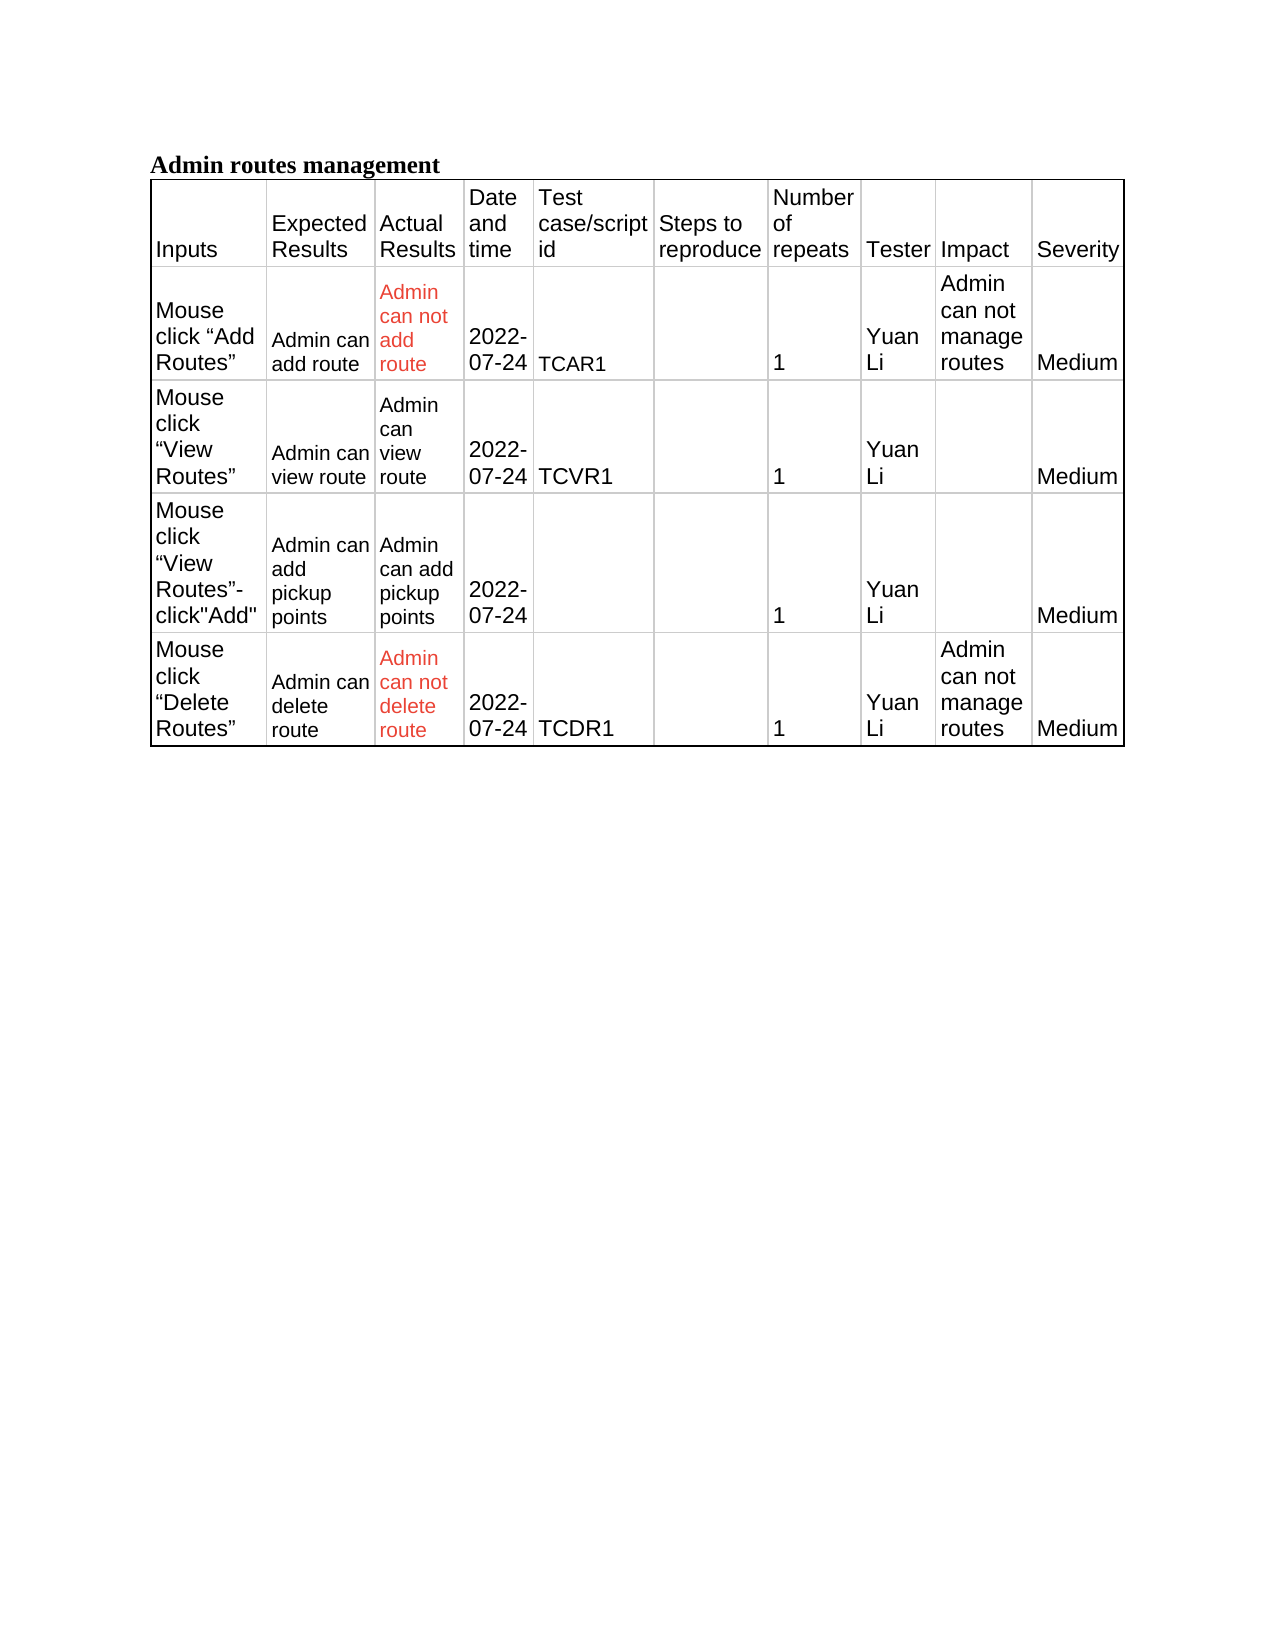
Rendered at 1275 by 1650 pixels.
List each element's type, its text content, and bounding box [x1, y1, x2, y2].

table_cell 1 [769, 633, 860, 745]
table_cell Medium [1033, 494, 1123, 632]
table_header Test case/script id [534, 180, 653, 266]
table_cell [655, 633, 767, 745]
table_cell [936, 381, 1031, 492]
table_header Steps to reproduce [655, 180, 767, 266]
table_cell Yuan Li [862, 267, 935, 379]
table_header Inputs [152, 180, 266, 266]
table_cell Medium [1033, 381, 1123, 492]
table_header Severity [1033, 180, 1123, 266]
table_cell Admin can view route [376, 381, 463, 492]
table_header Actual Results [376, 180, 463, 266]
table_cell Admin can not manage routes [936, 267, 1031, 379]
table_header Number of repeats [769, 180, 860, 266]
table_cell 2022-07-24 [465, 494, 533, 632]
table_cell [534, 494, 653, 632]
table_header Expected Results [267, 180, 374, 266]
table_cell Yuan Li [862, 633, 935, 745]
table_cell Mouse click “Add Routes” [152, 267, 266, 379]
table_cell Admin can not manage routes [936, 633, 1031, 745]
table_cell [936, 494, 1031, 632]
table_cell [655, 381, 767, 492]
table_cell [655, 494, 767, 632]
table_cell Yuan Li [862, 494, 935, 632]
table_cell Yuan Li [862, 381, 935, 492]
text Admin routes management [150, 150, 1125, 179]
table_cell Mouse click “View Routes” [152, 381, 266, 492]
table_cell 1 [769, 381, 860, 492]
table_cell TCVR1 [534, 381, 653, 492]
table_cell [655, 267, 767, 379]
table_cell Mouse click “Delete Routes” [152, 633, 266, 745]
table_cell TCDR1 [534, 633, 653, 745]
table_cell 1 [769, 267, 860, 379]
table_cell Admin can add route [267, 267, 374, 379]
table_cell Medium [1033, 633, 1123, 745]
table_cell Admin can not add route [376, 267, 463, 379]
table_cell 1 [769, 494, 860, 632]
table_cell Mouse click “View Routes”-click"Add" [152, 494, 266, 632]
table_cell 2022-07-24 [465, 381, 533, 492]
table_cell 2022-07-24 [465, 633, 533, 745]
table_cell Medium [1033, 267, 1123, 379]
table_cell Admin can add pickup points [267, 494, 374, 632]
table_header Impact [936, 180, 1031, 266]
table_cell Admin can view route [267, 381, 374, 492]
table_header Date and time [465, 180, 533, 266]
table_cell Admin can delete route [267, 633, 374, 745]
table_cell Admin can add pickup points [376, 494, 463, 632]
table_cell TCAR1 [534, 267, 653, 379]
table_cell Admin can not delete route [376, 633, 463, 745]
table_cell 2022-07-24 [465, 267, 533, 379]
table_header Tester [862, 180, 935, 266]
